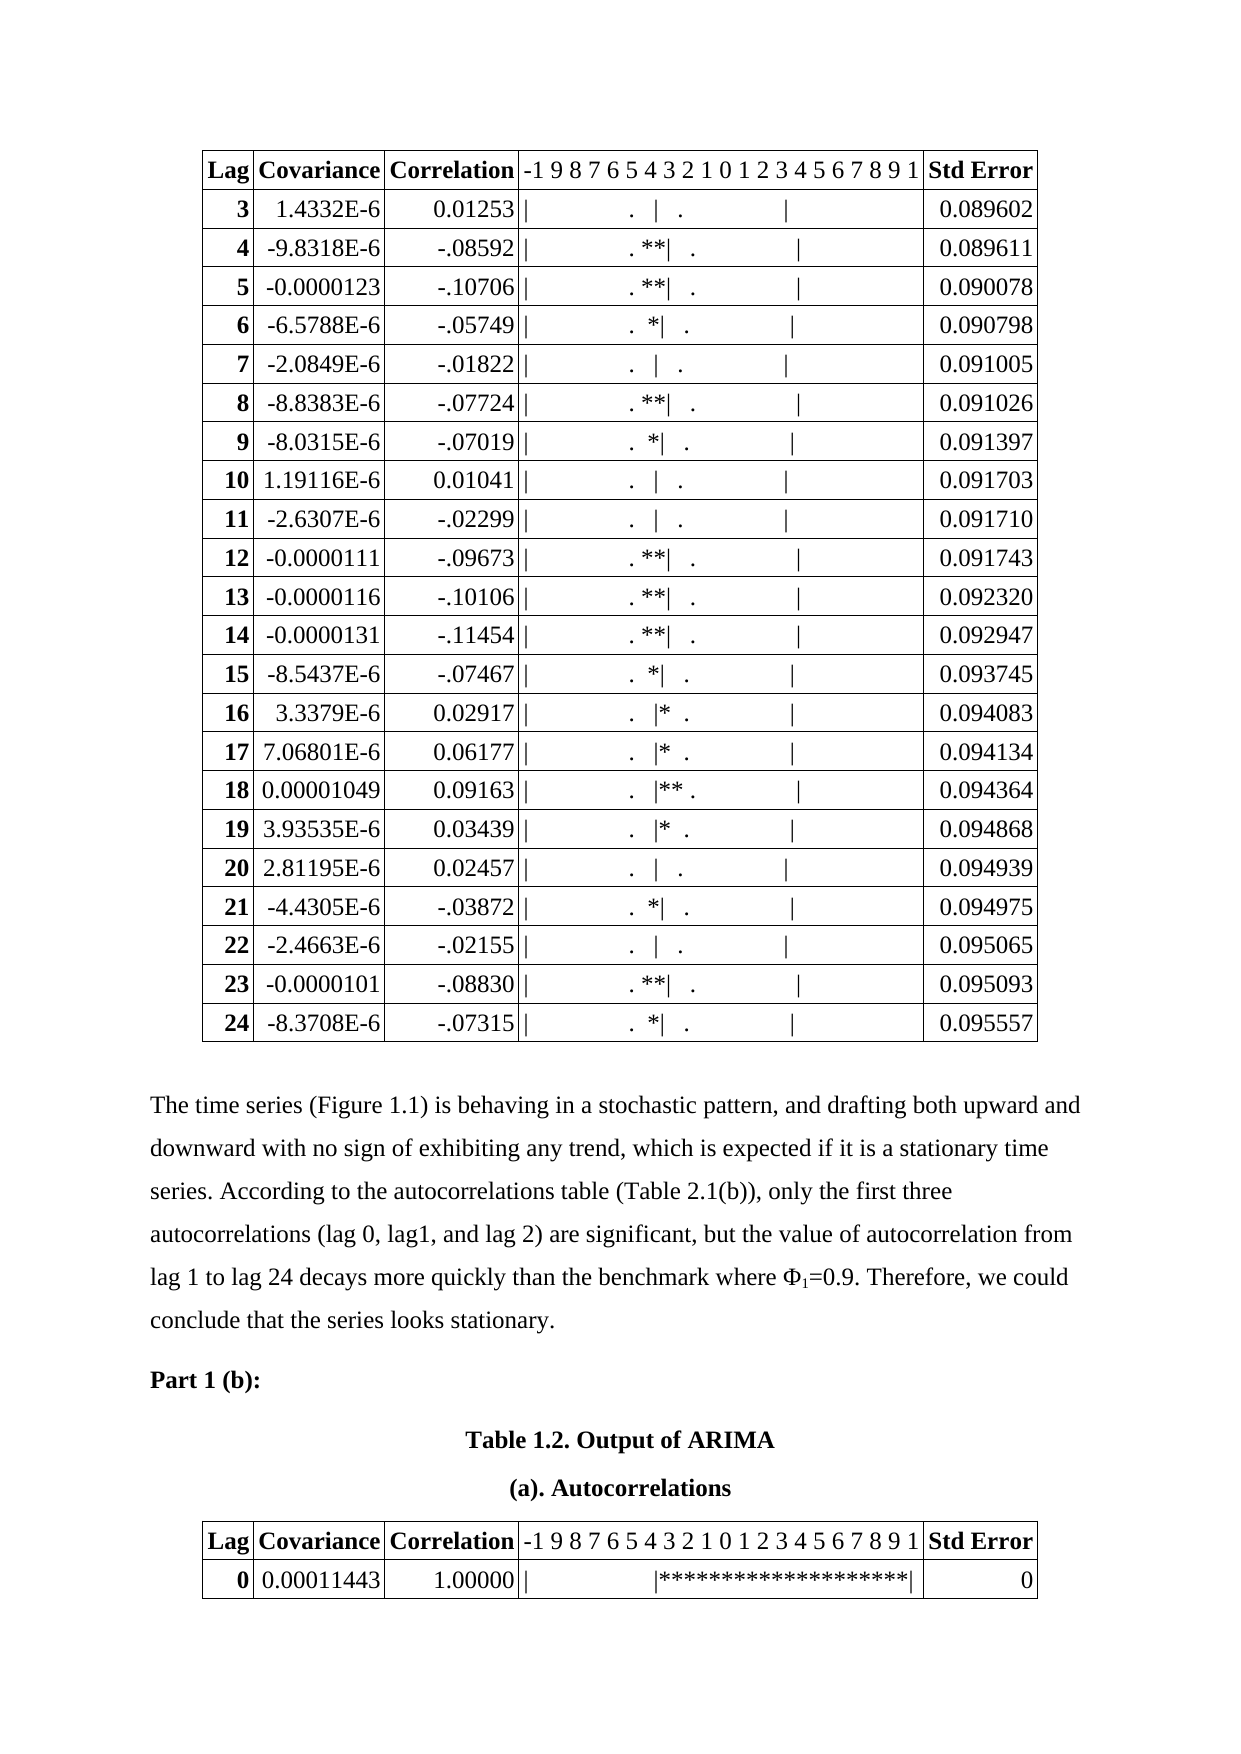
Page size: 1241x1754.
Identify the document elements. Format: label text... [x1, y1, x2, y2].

table_cell -0.0000101 [254, 965, 384, 1002]
table_cell 0.01253 [385, 190, 518, 227]
table_cell 23 [203, 965, 253, 1002]
table_cell 0.00001049 [254, 771, 384, 809]
table_cell -.11454 [385, 616, 518, 654]
table_cell 0.094364 [924, 771, 1037, 809]
table_cell | . | . | [519, 926, 923, 964]
table_cell | . | . | [519, 849, 923, 886]
table_cell 0.091026 [924, 384, 1037, 421]
table_cell 9 [203, 422, 253, 460]
table_header Covariance [254, 1522, 384, 1559]
table_cell 0.092320 [924, 577, 1037, 615]
table_cell 24 [203, 1004, 253, 1041]
table_cell 15 [203, 655, 253, 692]
text Table 1.2. Output of ARIMA [150, 1425, 1090, 1454]
table_cell -.03872 [385, 887, 518, 925]
table_cell 3.93535E-6 [254, 810, 384, 847]
table_cell | . **| . | [519, 577, 923, 615]
table_cell 0.02917 [385, 694, 518, 731]
table_cell 0.091397 [924, 422, 1037, 460]
table_cell 0.094868 [924, 810, 1037, 847]
table_header Covariance [254, 151, 384, 189]
table_cell 0.090798 [924, 306, 1037, 344]
table_cell 5 [203, 267, 253, 305]
table_cell 20 [203, 849, 253, 886]
table_cell 4 [203, 229, 253, 266]
table_header Lag [203, 151, 253, 189]
table_cell | . |* . | [519, 810, 923, 847]
table_cell -.08592 [385, 229, 518, 266]
table_cell 2.81195E-6 [254, 849, 384, 886]
table_cell 0.095557 [924, 1004, 1037, 1041]
table_cell 14 [203, 616, 253, 654]
table_cell 1.19116E-6 [254, 461, 384, 499]
table_cell -8.3708E-6 [254, 1004, 384, 1041]
table_cell 7.06801E-6 [254, 732, 384, 770]
table_header Std Error [924, 151, 1037, 189]
table_cell -9.8318E-6 [254, 229, 384, 266]
table_cell | . | . | [519, 345, 923, 382]
table_cell 12 [203, 539, 253, 576]
table_header Correlation [385, 151, 518, 189]
table_cell -.09673 [385, 539, 518, 576]
table_cell 21 [203, 887, 253, 925]
table_cell 0.095065 [924, 926, 1037, 964]
table_cell -.10706 [385, 267, 518, 305]
table_cell | . |* . | [519, 732, 923, 770]
table_cell 17 [203, 732, 253, 770]
table_cell | . |* . | [519, 694, 923, 731]
table_cell 0.06177 [385, 732, 518, 770]
table_cell | . *| . | [519, 306, 923, 344]
table_cell 3 [203, 190, 253, 227]
table_cell 0.01041 [385, 461, 518, 499]
table_cell -.02299 [385, 500, 518, 537]
table_cell 1.4332E-6 [254, 190, 384, 227]
table_cell 18 [203, 771, 253, 809]
table_cell 0.092947 [924, 616, 1037, 654]
table_cell -2.6307E-6 [254, 500, 384, 537]
table_cell 0.094975 [924, 887, 1037, 925]
table_cell -0.0000131 [254, 616, 384, 654]
table_cell -0.0000116 [254, 577, 384, 615]
table_cell | . **| . | [519, 616, 923, 654]
table_cell -.01822 [385, 345, 518, 382]
table_cell 16 [203, 694, 253, 731]
table_cell 0.091743 [924, 539, 1037, 576]
table_cell 6 [203, 306, 253, 344]
table_cell -.07315 [385, 1004, 518, 1041]
table_cell 1.00000 [385, 1560, 518, 1598]
table_cell -0.0000123 [254, 267, 384, 305]
table_cell 0.094134 [924, 732, 1037, 770]
table_cell 22 [203, 926, 253, 964]
table_cell -4.4305E-6 [254, 887, 384, 925]
table_cell | . **| . | [519, 384, 923, 421]
table_cell | . *| . | [519, 1004, 923, 1041]
table_cell 0 [203, 1560, 253, 1598]
table_cell | . | . | [519, 461, 923, 499]
text The time series (Figure 1.1) is behaving in a stochastic pattern, and drafting both upward and downward with no sign of exhibiting any trend, which is expected if it is a stationary time series. According to the autocorrelations table (Table 2.1(b)), only the first three autocorrelations (lag 0, lag1, and lag 2) are significant, but the value of autocorrelation from lag 1 to lag 24 decays more quickly than the benchmark where Φ1=0.9. Therefore, we could conclude that the series looks stationary. [150, 1090, 1090, 1334]
table_cell 10 [203, 461, 253, 499]
table_cell 0.03439 [385, 810, 518, 847]
table_cell 0.094939 [924, 849, 1037, 886]
table_cell -0.0000111 [254, 539, 384, 576]
table_header Std Error [924, 1522, 1037, 1559]
table_header Lag [203, 1522, 253, 1559]
table_cell 11 [203, 500, 253, 537]
table_cell -.05749 [385, 306, 518, 344]
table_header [519, 151, 923, 189]
table_cell | . | . | [519, 500, 923, 537]
table_cell | . *| . | [519, 887, 923, 925]
table_cell 0.00011443 [254, 1560, 384, 1598]
table_cell 3.3379E-6 [254, 694, 384, 731]
table_cell -8.5437E-6 [254, 655, 384, 692]
table_cell | . *| . | [519, 422, 923, 460]
table_cell -2.4663E-6 [254, 926, 384, 964]
table_cell | . |** . | [519, 771, 923, 809]
table_cell 8 [203, 384, 253, 421]
table_cell 0.091710 [924, 500, 1037, 537]
table_cell -2.0849E-6 [254, 345, 384, 382]
table_cell | . **| . | [519, 229, 923, 266]
table_cell | . **| . | [519, 267, 923, 305]
table_cell -8.8383E-6 [254, 384, 384, 421]
table_cell -8.0315E-6 [254, 422, 384, 460]
table_cell 0.091703 [924, 461, 1037, 499]
table_cell 0.09163 [385, 771, 518, 809]
table_cell 0.093745 [924, 655, 1037, 692]
table_cell | . *| . | [519, 655, 923, 692]
table_cell -.07019 [385, 422, 518, 460]
table_cell 0.089611 [924, 229, 1037, 266]
table_cell 0.091005 [924, 345, 1037, 382]
text (a). Autocorrelations [150, 1473, 1090, 1502]
table_cell | . | . | [519, 190, 923, 227]
table_cell 7 [203, 345, 253, 382]
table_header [519, 1522, 923, 1559]
table_cell 19 [203, 810, 253, 847]
table_cell 0.090078 [924, 267, 1037, 305]
table_cell -.10106 [385, 577, 518, 615]
table_cell -.07467 [385, 655, 518, 692]
table_header Correlation [385, 1522, 518, 1559]
table_cell 13 [203, 577, 253, 615]
table_cell | . **| . | [519, 965, 923, 1002]
table_cell -6.5788E-6 [254, 306, 384, 344]
table_cell 0.094083 [924, 694, 1037, 731]
text Part 1 (b): [150, 1365, 1090, 1394]
table_cell -.07724 [385, 384, 518, 421]
table_cell -.08830 [385, 965, 518, 1002]
table_cell 0.089602 [924, 190, 1037, 227]
table_cell 0.02457 [385, 849, 518, 886]
table_cell | |********************| [519, 1560, 923, 1598]
table_cell 0.095093 [924, 965, 1037, 1002]
table_cell | . **| . | [519, 539, 923, 576]
table_cell 0 [924, 1560, 1037, 1598]
table_cell -.02155 [385, 926, 518, 964]
